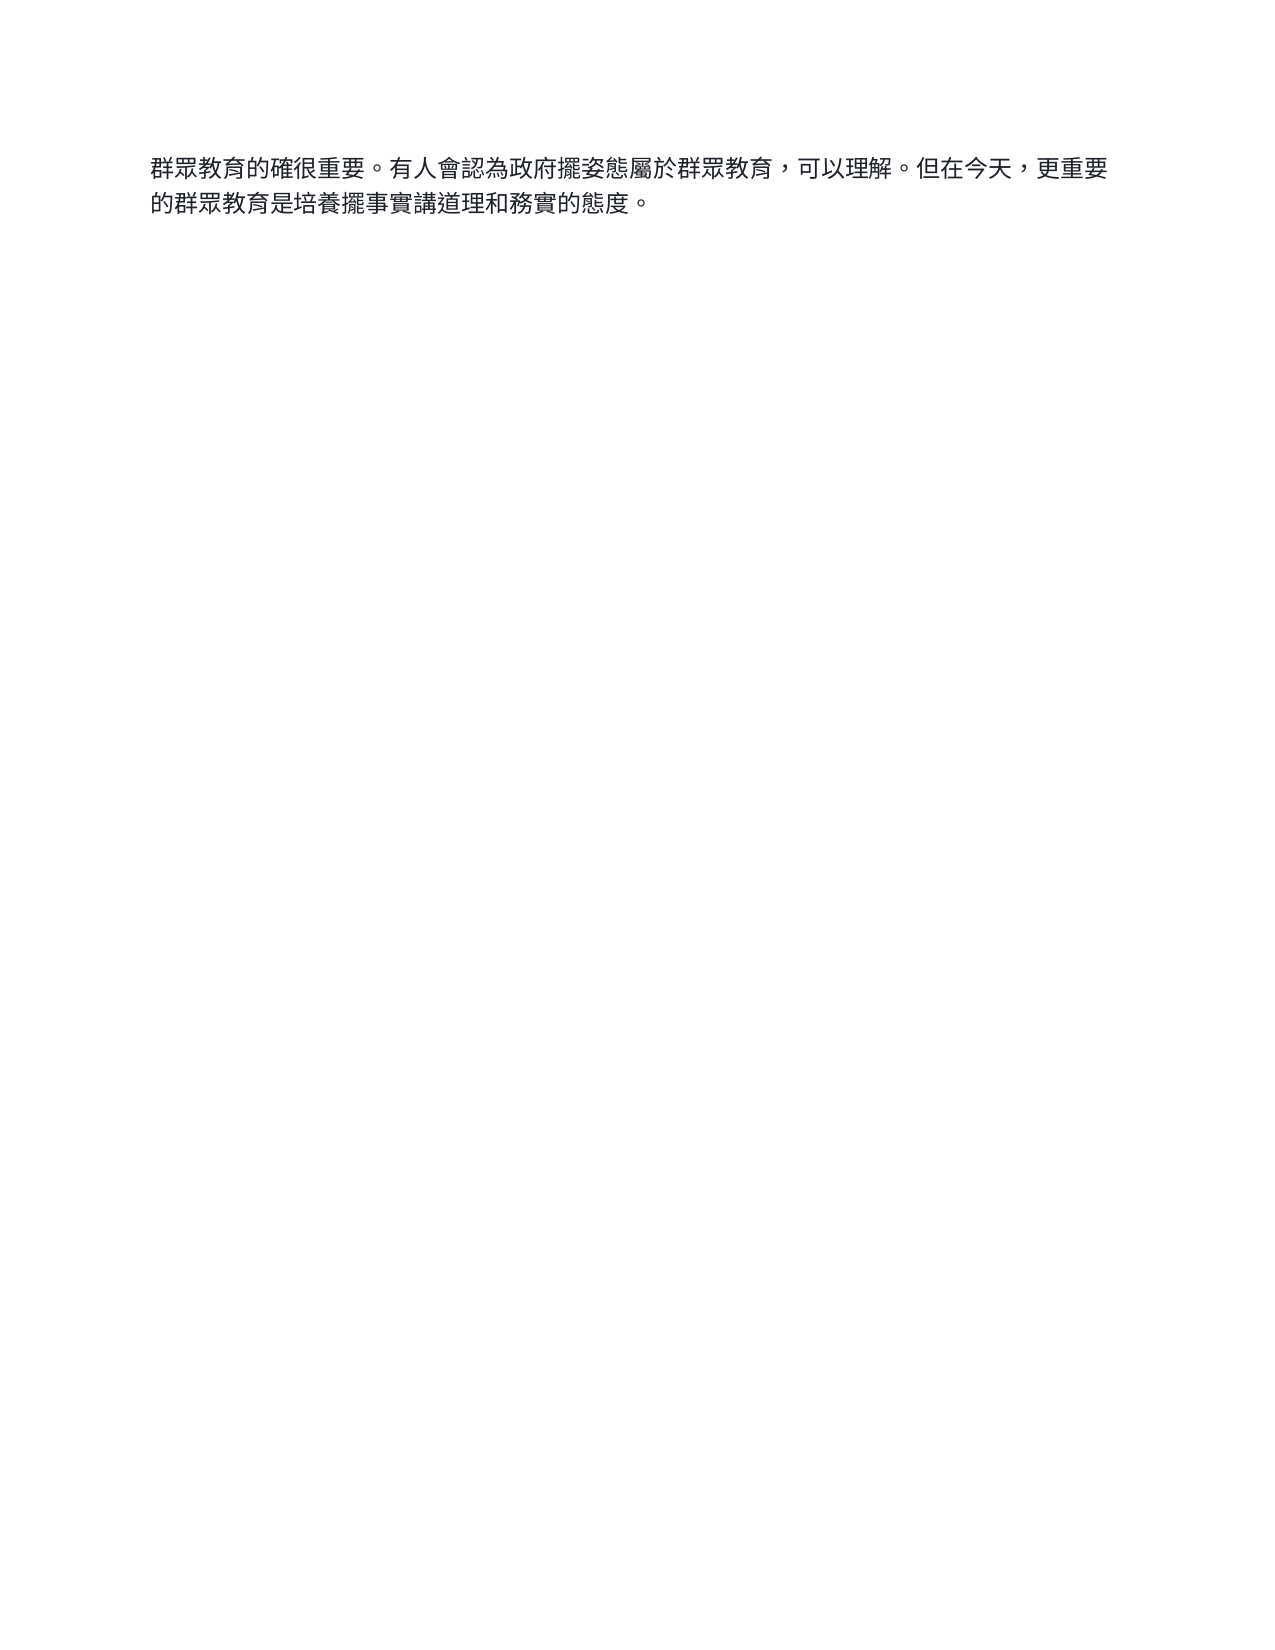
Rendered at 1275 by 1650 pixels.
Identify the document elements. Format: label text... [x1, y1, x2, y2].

text 群眾教育的確很重要。有人會認為政府擺姿態屬於群眾教育，可以理解。但在今天，更重要的群眾教育是培養擺事實講道理和務實的態度。讚好 [150, 150, 1125, 219]
